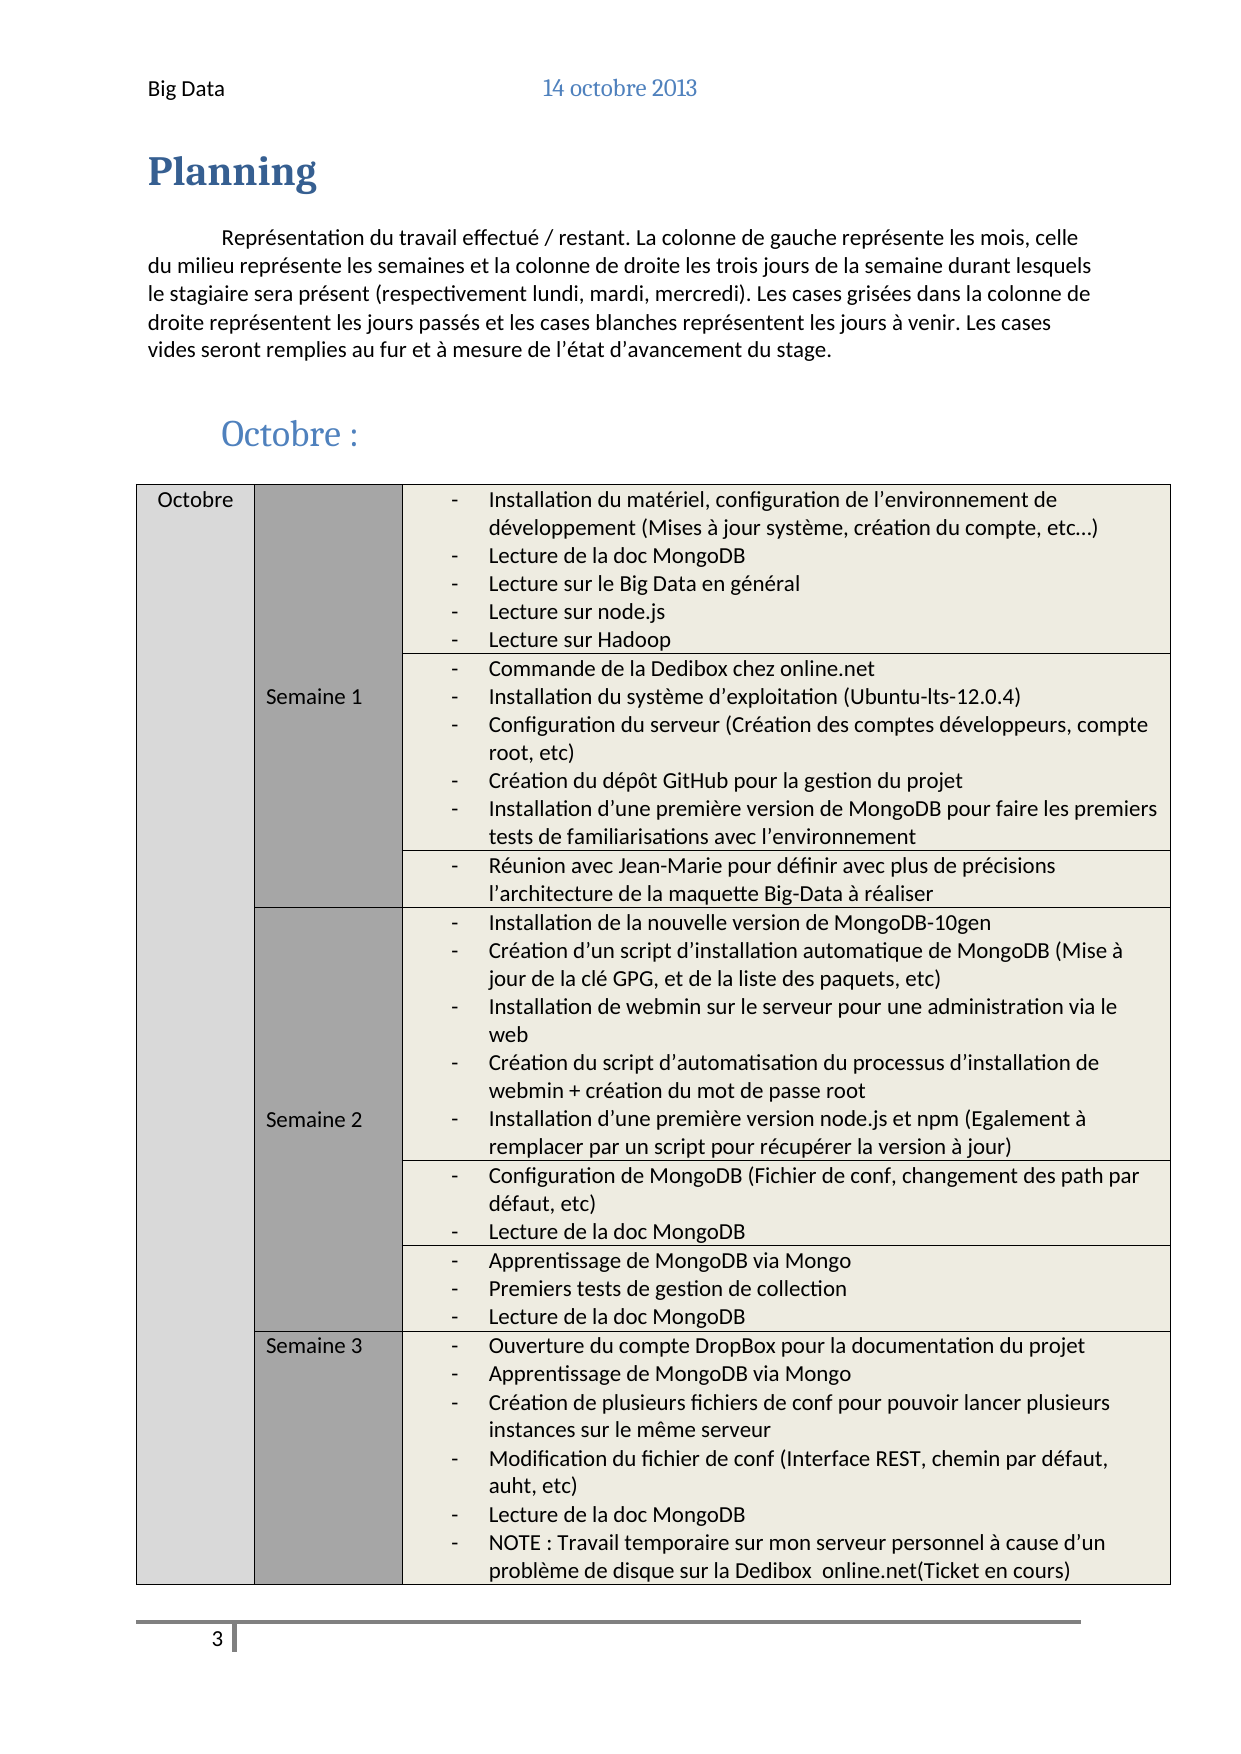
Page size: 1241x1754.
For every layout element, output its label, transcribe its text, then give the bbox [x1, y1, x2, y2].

table_cell Apprentissage de MongoDB via Mongo Premiers tests de gestion de collection Lecture de la doc MongoDB [403, 1246, 1170, 1331]
table_cell Semaine 3 [255, 1332, 402, 1584]
table_cell Installation de la nouvelle version de MongoDB-10gen Création d’un script d’installation automatique de MongoDB (Mise à jour de la clé GPG, et de la liste des paquets, etc) Installation de webmin sur le serveur pour une administration via le web Création du script d’automatisation du processus d’installation de webmin + création du mot de passe root Installation d’une première version node.js et npm (Egalement à remplacer par un script pour récupérer la version à jour) [403, 908, 1170, 1160]
table_cell Semaine 2 [255, 908, 402, 1331]
subtitle Planning [148, 148, 1093, 196]
table_cell Réunion avec Jean-Marie pour définir avec plus de précisions l’architecture de la maquette Big-Data à réaliser [403, 851, 1170, 907]
table_header Octobre [137, 485, 254, 1584]
subtitle Octobre : [221, 412, 1093, 456]
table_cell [403, 1332, 1170, 1584]
table_header Semaine 1 [255, 485, 402, 907]
table_header Installation du matériel, configuration de l’environnement de développement (Mises à jour système, création du compte, etc…) Lecture de la doc MongoDB Lecture sur le Big Data en général Lecture sur node.js Lecture sur Hadoop [403, 485, 1170, 653]
table_cell Commande de la Dedibox chez online.net Installation du système d’exploitation (Ubuntu-lts-12.0.4) Configuration du serveur (Création des comptes développeurs, compte root, etc) Création du dépôt GitHub pour la gestion du projet Installation d’une première version de MongoDB pour faire les premiers tests de familiarisations avec l’environnement [403, 654, 1170, 850]
table_cell Configuration de MongoDB (Fichier de conf, changement des path par défaut, etc) Lecture de la doc MongoDB [403, 1161, 1170, 1245]
text Représentation du travail effectué / restant. La colonne de gauche représente les mois, celle du milieu représente les semaines et la colonne de droite les trois jours de la semaine durant lesquels le stagiaire sera présent (respectivement lundi, mardi, mercredi). Les cases grisées dans la colonne de droite représentent les jours passés et les cases blanches représentent les jours à venir. Les cases vides seront remplies au fur et à mesure de l’état d’avancement du stage. [148, 223, 1093, 364]
